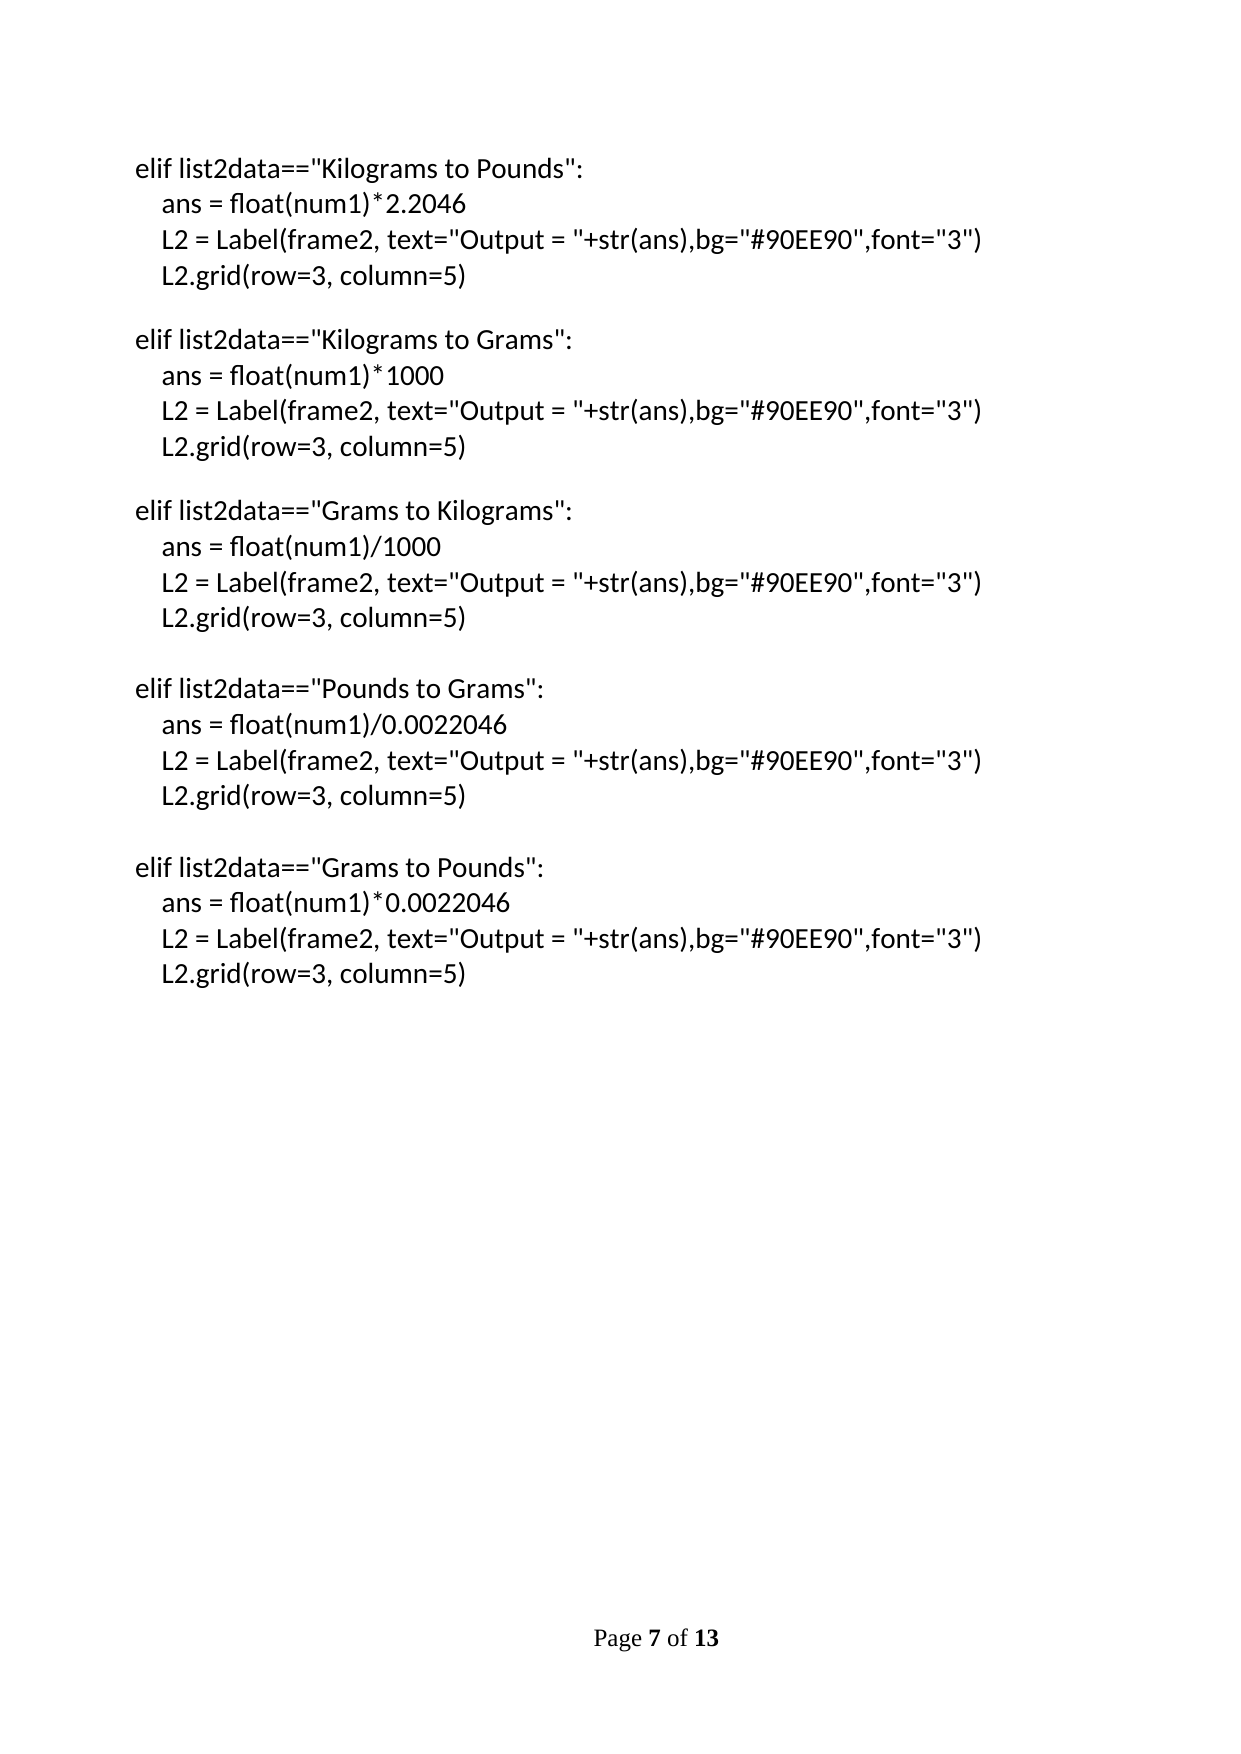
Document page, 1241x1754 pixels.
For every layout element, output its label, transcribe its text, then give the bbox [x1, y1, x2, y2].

text L2.grid(row=3, column=5) [122, 956, 1190, 991]
text L2.grid(row=3, column=5) [122, 257, 1190, 292]
text ans = float(num1)/1000 [122, 528, 1190, 564]
text elif list2data=="Grams to Kilograms": [122, 492, 1190, 528]
text L2 = Label(frame2, text="Output = "+str(ans),bg="#90EE90",font="3") [122, 392, 1190, 428]
text elif list2data=="Kilograms to Grams": [122, 321, 1190, 357]
text L2.grid(row=3, column=5) [122, 428, 1190, 464]
text ans = float(num1)*1000 [122, 357, 1190, 392]
text L2 = Label(frame2, text="Output = "+str(ans),bg="#90EE90",font="3") [122, 564, 1190, 599]
text elif list2data=="Grams to Pounds": [122, 849, 1190, 884]
text ans = float(num1)*0.0022046 [122, 884, 1190, 920]
text elif list2data=="Pounds to Grams": [122, 671, 1190, 706]
text elif list2data=="Kilograms to Pounds": [122, 150, 1190, 186]
text L2.grid(row=3, column=5) [122, 599, 1190, 635]
text ans = float(num1)/0.0022046 [122, 706, 1190, 742]
text L2 = Label(frame2, text="Output = "+str(ans),bg="#90EE90",font="3") [122, 920, 1190, 956]
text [122, 221, 1190, 257]
text L2.grid(row=3, column=5) [122, 777, 1190, 813]
text L2 = Label(frame2, text="Output = "+str(ans),bg="#90EE90",font="3") [122, 742, 1190, 777]
text ans = float(num1)*2.2046 [122, 186, 1190, 221]
